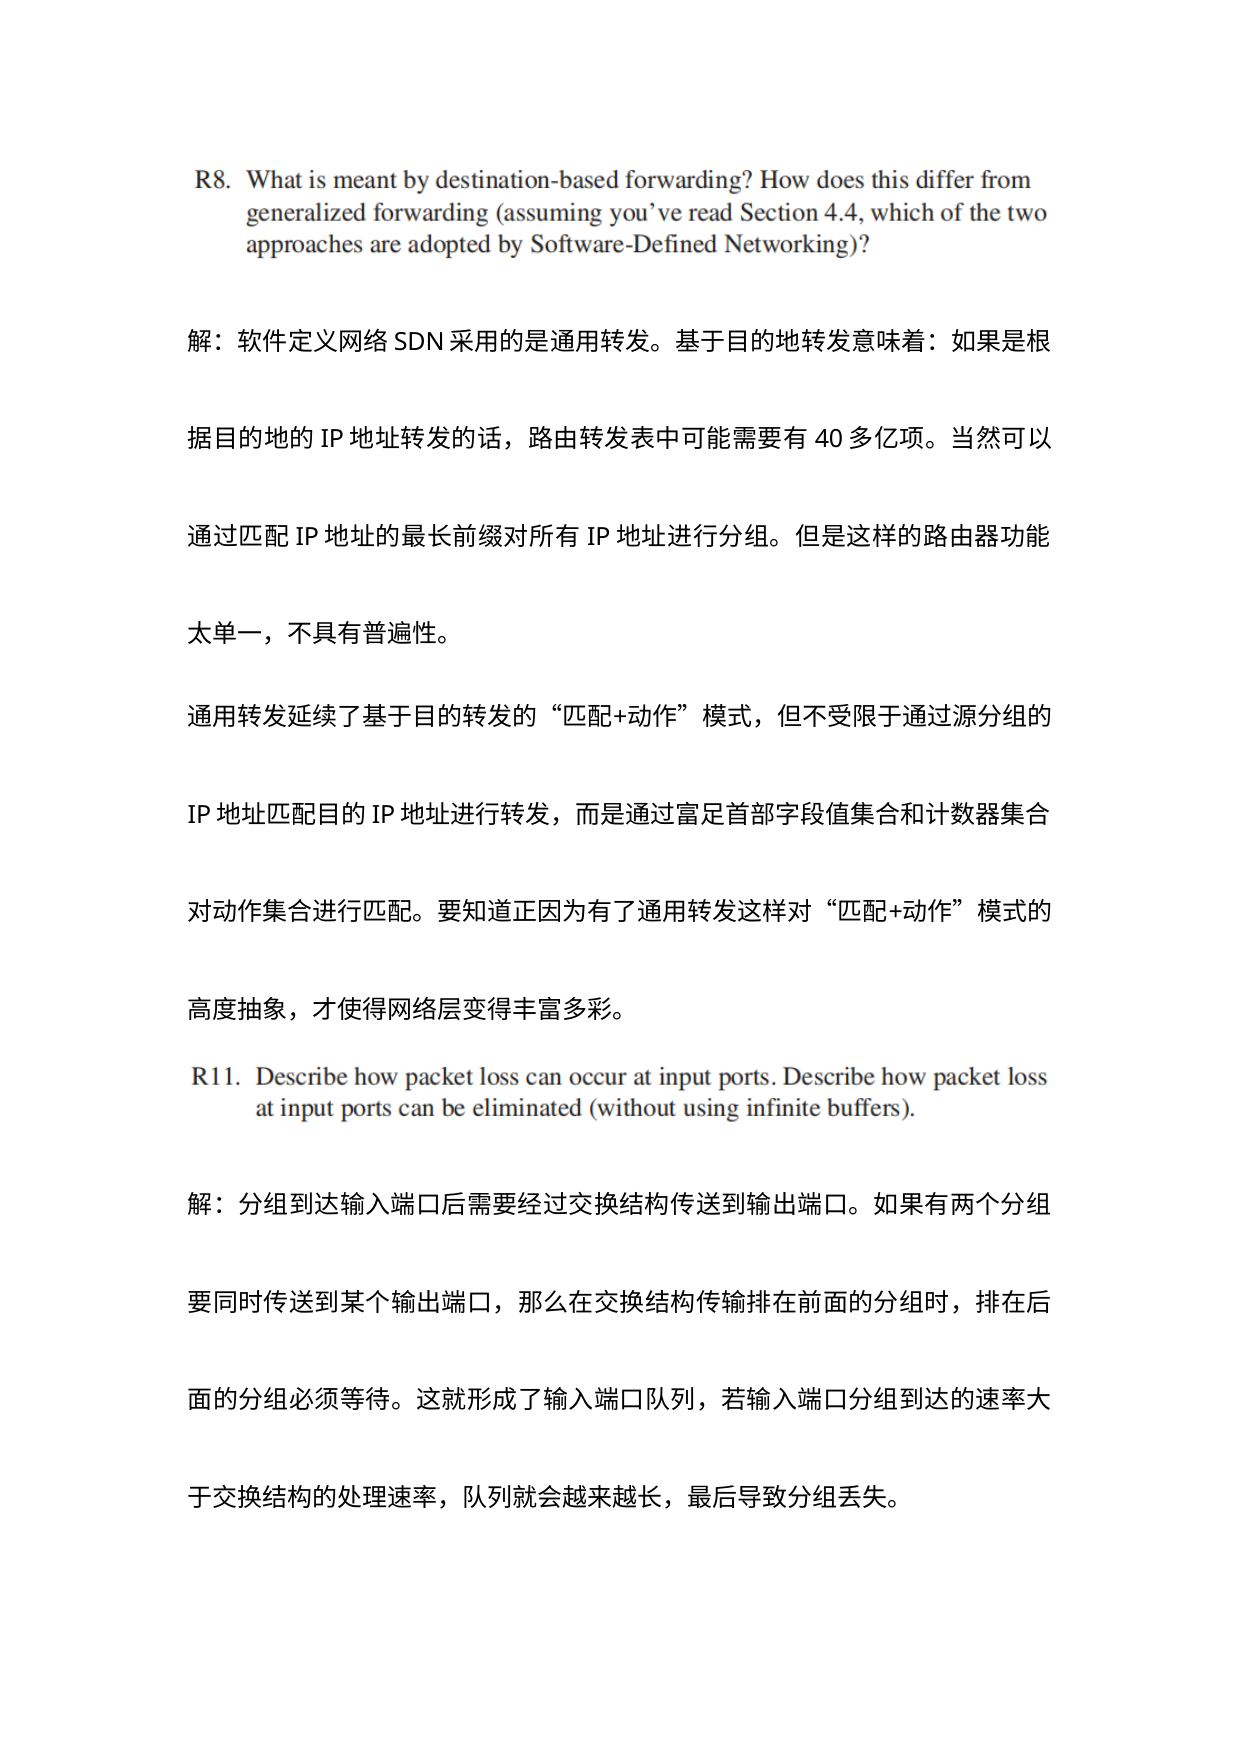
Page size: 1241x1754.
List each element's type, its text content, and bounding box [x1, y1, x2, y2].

text 解：软件定义网络SDN采用的是通用转发。基于目的地转发意味着：如果是根据目的地的IP地址转发的话，路由转发表中可能需要有40多亿项。当然可以通过匹配IP地址的最长前缀对所有IP地址进行分组。但是这样的路由器功能太单一，不具有普遍性。 [187, 307, 1053, 664]
text 通用转发延续了基于目的转发的“匹配+动作”模式，但不受限于通过源分组的IP地址匹配目的IP地址进行转发，而是通过富足首部字段值集合和计数器集合对动作集合进行匹配。要知道正因为有了通用转发这样对“匹配+动作”模式的高度抽象，才使得网络层变得丰富多彩。 [187, 682, 1053, 1040]
text 解：分组到达输入端口后需要经过交换结构传送到输出端口。如果有两个分组要同时传送到某个输出端口，那么在交换结构传输排在前面的分组时，排在后面的分组必须等待。这就形成了输入端口队列，若输入端口分组到达的速率大于交换结构的处理速率，队列就会越来越长，最后导致分组丢失。 [187, 1171, 1053, 1528]
picture [187, 162, 1053, 267]
picture [187, 1058, 1053, 1126]
